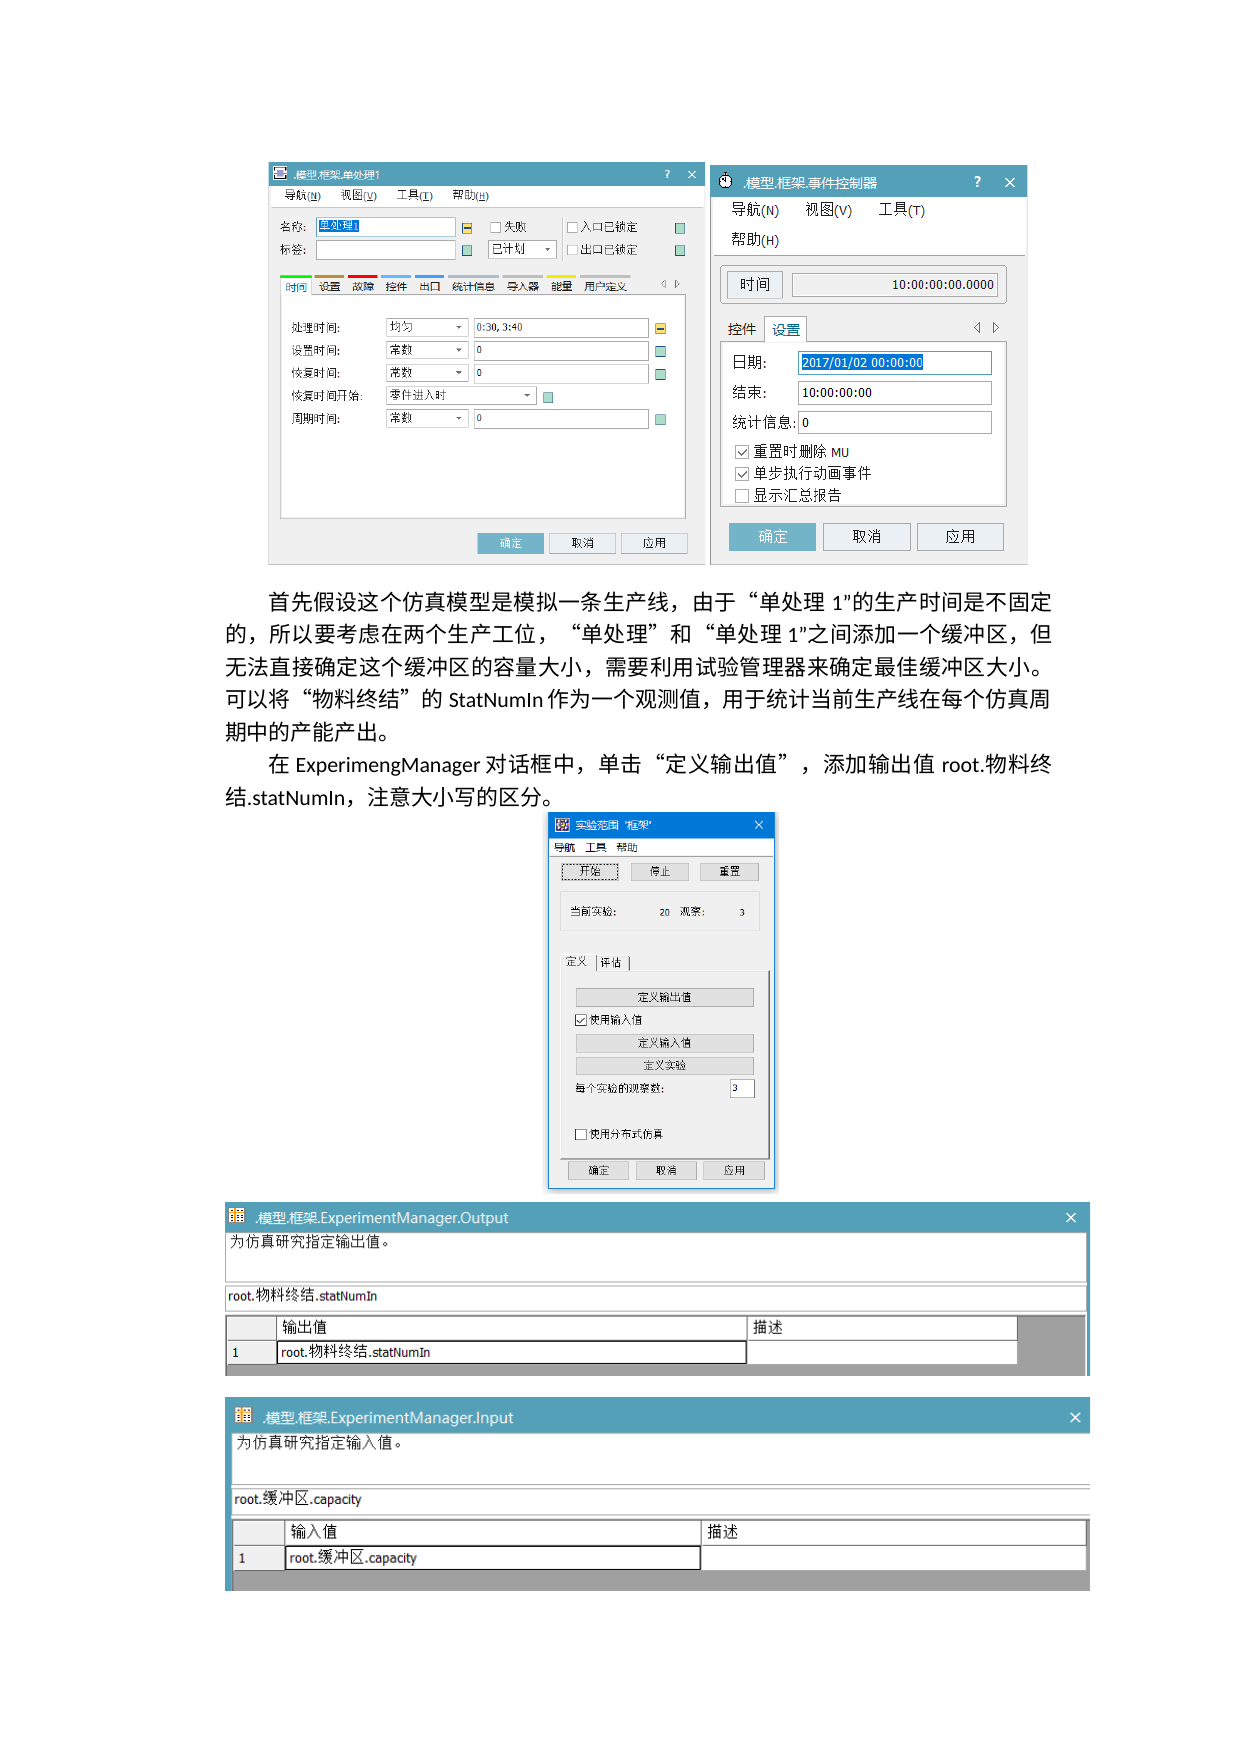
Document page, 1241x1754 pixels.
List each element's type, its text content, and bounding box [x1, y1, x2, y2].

list 在ExperimengManager对话框中，单击“定义输出值”，添加输出值root.物料终结.statNumIn，注意大小写的区分。 [225, 747, 1053, 812]
picture [542, 812, 779, 1194]
picture [225, 1397, 1091, 1591]
picture [710, 165, 1028, 565]
picture [268, 162, 705, 565]
picture [225, 1202, 1091, 1376]
list 首先假设这个仿真模型是模拟一条生产线，由于“单处理1”的生产时间是不固定的，所以要考虑在两个生产工位，“单处理”和“单处理1”之间添加一个缓冲区，但无法直接确定这个缓冲区的容量大小，需要利用试验管理器来确定最佳缓冲区大小。可以将“物料终结”的StatNumIn作为一个观测值，用于统计当前生产线在每个仿真周期中的产能产出。 [225, 584, 1053, 747]
